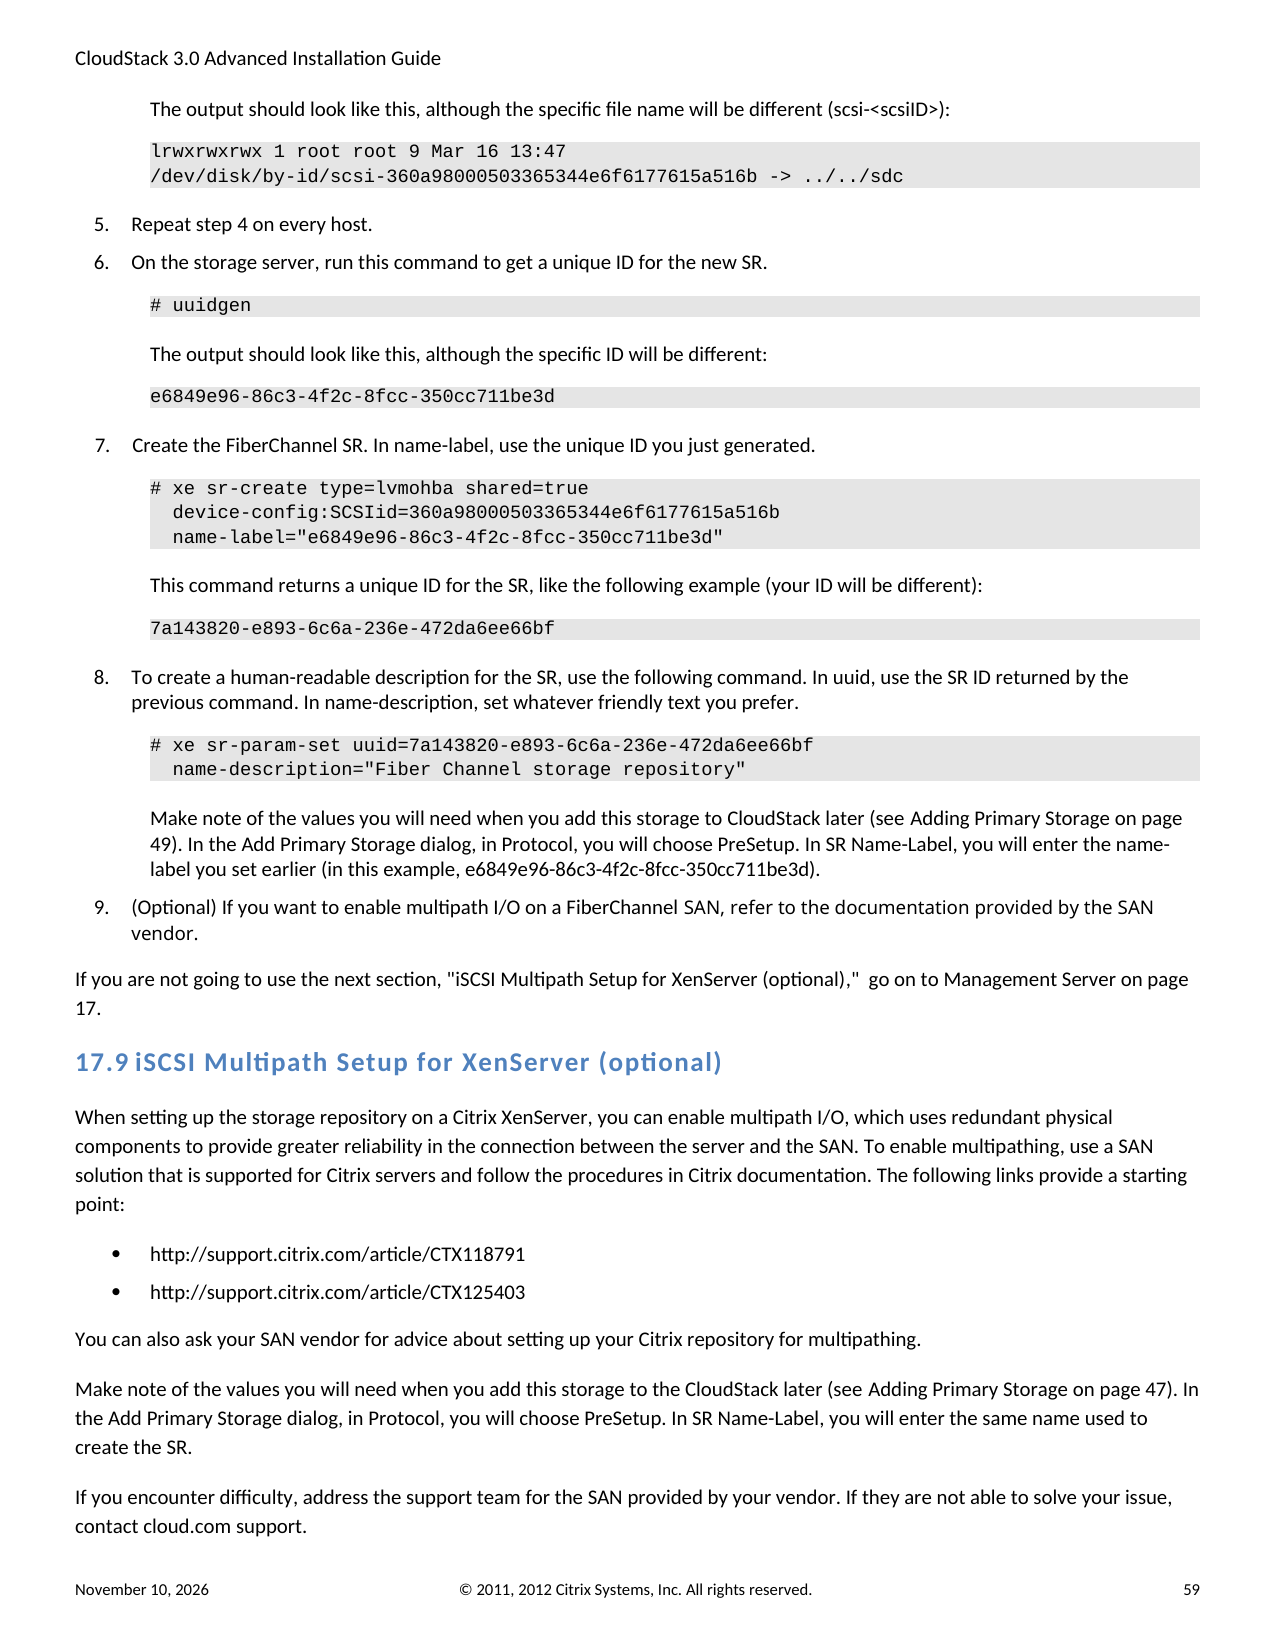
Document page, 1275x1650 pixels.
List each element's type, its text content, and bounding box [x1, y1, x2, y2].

text If you are not going to use the next section, "iSCSI Multipath Setup for XenServer (optional)," go on to Management Server on page 17. [75, 966, 1200, 1021]
text Make note of the values you will need when you add this storage to the CloudStack later (see Adding Primary Storage on page 48). In the Add Primary Storage dialog, in Protocol, you will choose PreSetup. In SR Name-Label, you will enter the same name used to create the SR. [75, 1376, 1200, 1459]
text # xe sr-param-set uuid=7a143820-e893-6c6a-236e-472da6ee66bf name-description="Fiber Channel storage repository" [150, 736, 1200, 781]
text You can also ask your SAN vendor for advice about setting up your Citrix repository for multipathing. [75, 1326, 1200, 1351]
text The output should look like this, although the specific file name will be different (scsi-<scsiID>): [150, 96, 1200, 121]
text When setting up the storage repository on a Citrix XenServer, you can enable multipath I/O, which uses redundant physical components to provide greater reliability in the connection between the server and the SAN. To enable multipathing, use a SAN solution that is supported for Citrix servers and follow the procedures in Citrix documentation. The following links provide a starting point: [75, 1104, 1200, 1217]
list (Optional) If you want to enable multipath I/O on a FiberChannel SAN, refer to the documentation provided by the SAN vendor. [94, 894, 1200, 945]
list On the storage server, run this command to get a unique ID for the new SR. [94, 249, 1200, 275]
text # xe sr-create type=lvmohba shared=true device-config:SCSIid=360a98000503365344e6f6177615a516b name-label="e6849e96-86c3-4f2c-8fcc-350cc711be3d" [150, 479, 1200, 549]
text 7a143820-e893-6c6a-236e-472da6ee66bf [150, 619, 1200, 640]
text # uuidgen [150, 296, 1200, 317]
text This command returns a unique ID for the SR, like the following example (your ID will be different): [150, 573, 1200, 598]
text lrwxrwxrwx 1 root root 9 Mar 16 13:47 /dev/disk/by-id/scsi-360a98000503365344e6f6177615a516b -> ../../sdc [150, 142, 1200, 188]
text e6849e96-86c3-4f2c-8fcc-350cc711be3d [150, 387, 1200, 408]
list Make note of the values you will need when you add this storage to CloudStack later (see Adding Primary Storage on page 48). In the Add Primary Storage dialog, in Protocol, you will choose PreSetup. In SR Name-Label, you will enter the name-label you set earlier (in this example, e6849e96-86c3-4f2c-8fcc-350cc711be3d). [150, 805, 1200, 882]
list Repeat step 4 on every host. [94, 212, 1200, 237]
text If you encounter difficulty, address the support team for the SAN provided by your vendor. If they are not able to solve your issue, contact cloud.com support. [75, 1484, 1200, 1539]
list http://support.citrix.com/article/CTX118791 [112, 1242, 1200, 1267]
list To create a human-readable description for the SR, use the following command. In uuid, use the SR ID returned by the previous command. In name-description, set whatever friendly text you prefer. [94, 664, 1200, 715]
list http://support.citrix.com/article/CTX125403 [112, 1279, 1200, 1305]
list Create the FiberChannel SR. In name-label, use the unique ID you just generated. [94, 432, 1200, 458]
text The output should look like this, although the specific ID will be different: [150, 341, 1200, 366]
subtitle iSCSI Multipath Setup for XenServer (optional) [75, 1045, 1200, 1078]
